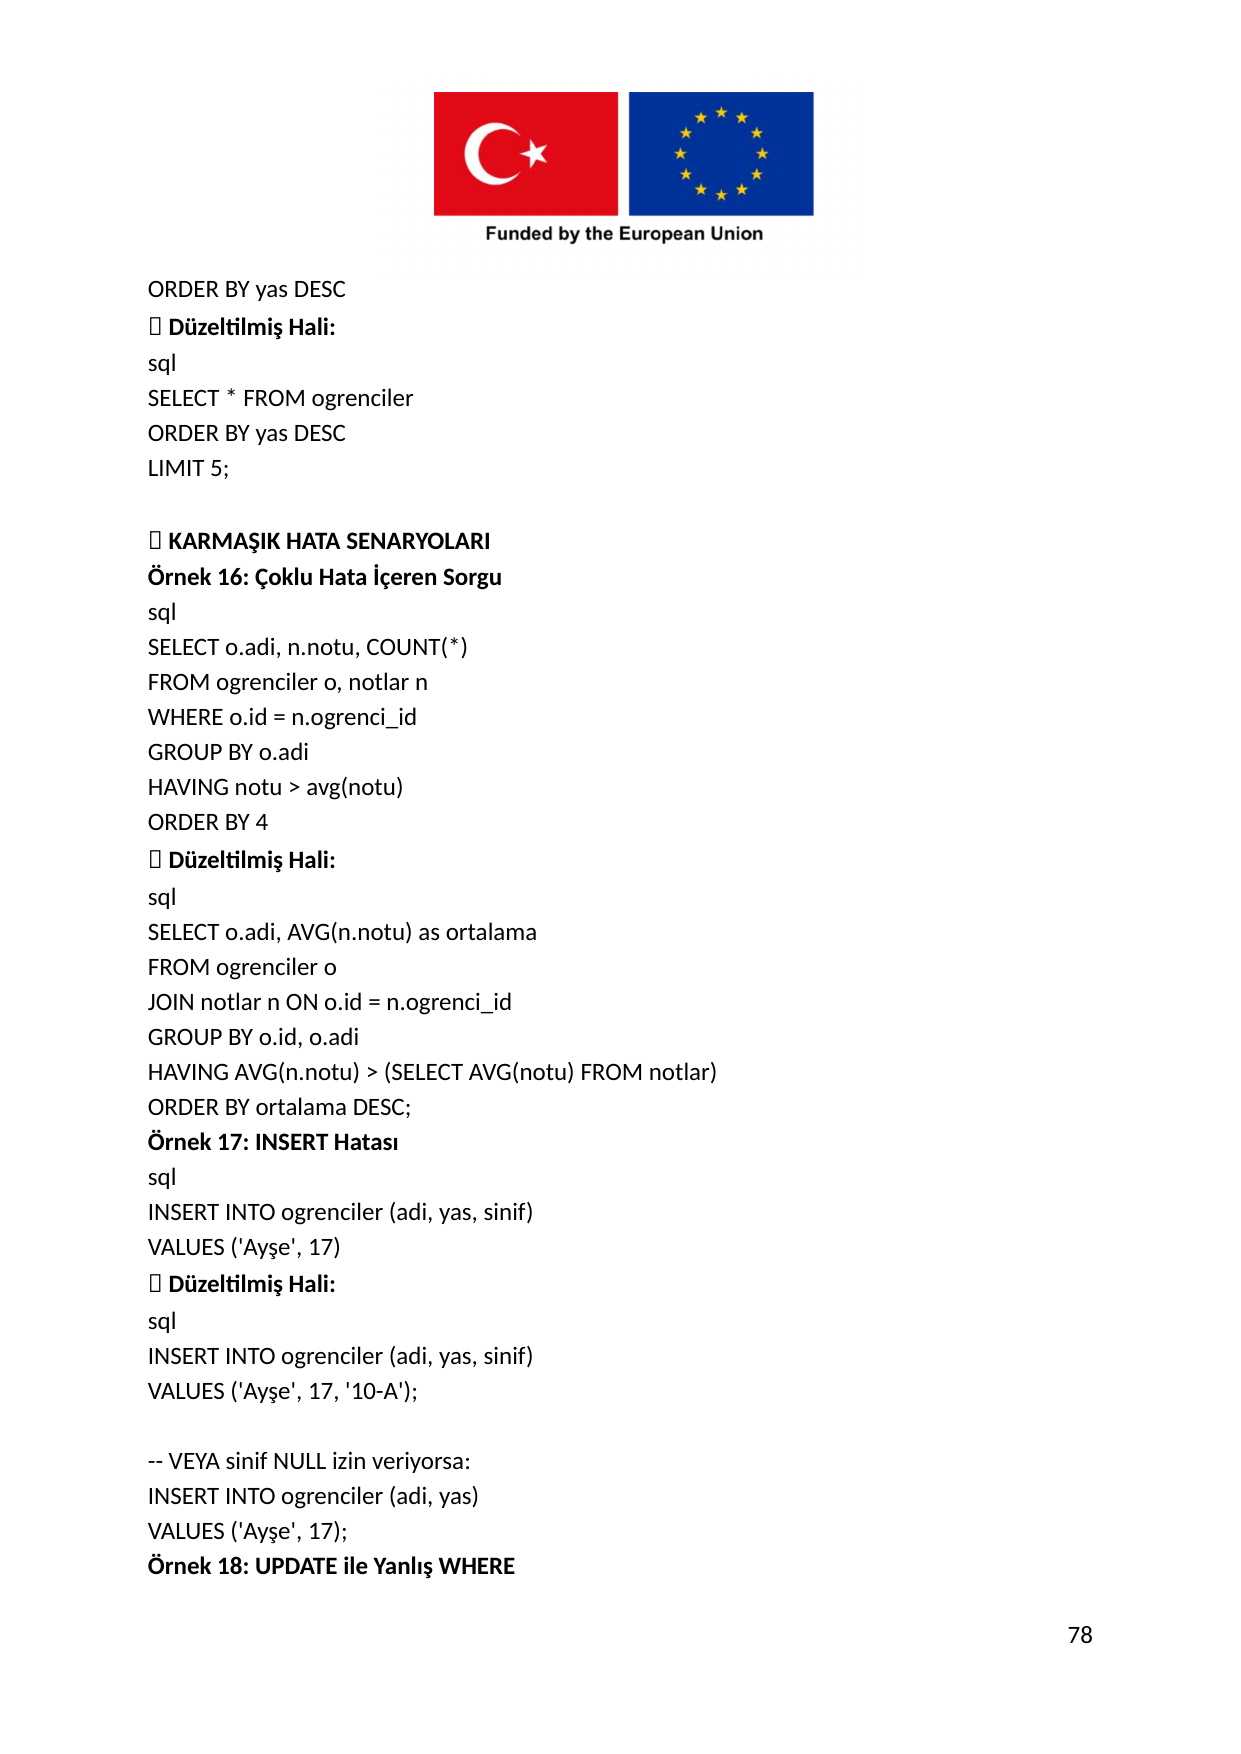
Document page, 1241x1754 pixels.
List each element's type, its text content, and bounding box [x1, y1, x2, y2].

text ORDER BY yas DESC [148, 417, 1093, 448]
text SELECT o.adi, AVG(n.notu) as ortalama [148, 916, 1093, 946]
text JOIN notlar n ON o.id = n.ogrenci_id [148, 986, 1093, 1016]
text WHERE o.id = n.ogrenci_id [148, 702, 1093, 732]
text -- VEYA sinif NULL izin veriyorsa: [148, 1445, 1093, 1475]
text LIMIT 5; [148, 452, 1093, 483]
text ORDER BY 4 [148, 807, 1093, 837]
text SELECT o.adi, n.notu, COUNT(*) [148, 632, 1093, 662]
text sql [148, 347, 1093, 378]
text SELECT * FROM ogrenciler [148, 382, 1093, 413]
text INSERT INTO ogrenciler (adi, yas, sinif) [148, 1340, 1093, 1370]
picture [378, 73, 862, 274]
text INSERT INTO ogrenciler (adi, yas, sinif) [148, 1196, 1093, 1226]
text ✅ Düzeltilmiş Hali: [148, 1266, 1093, 1300]
text FROM ogrenciler o [148, 951, 1093, 981]
text Örnek 17: INSERT Hatası [148, 1126, 1093, 1156]
text sql [148, 1305, 1093, 1335]
text sql [148, 881, 1093, 911]
text 🎪 KARMAŞIK HATA SENARYOLARI [148, 522, 1093, 556]
text sql [148, 597, 1093, 627]
text INSERT INTO ogrenciler (adi, yas) [148, 1480, 1093, 1510]
text VALUES ('Ayşe', 17) [148, 1231, 1093, 1261]
text ORDER BY ortalama DESC; [148, 1091, 1093, 1121]
text HAVING notu > avg(notu) [148, 772, 1093, 802]
text ORDER BY yas DESC [148, 273, 1093, 304]
text VALUES ('Ayşe', 17, '10-A'); [148, 1375, 1093, 1405]
text ✅ Düzeltilmiş Hali: [148, 308, 1093, 342]
text ✅ Düzeltilmiş Hali: [148, 842, 1093, 876]
text GROUP BY o.adi [148, 737, 1093, 767]
text sql [148, 1161, 1093, 1191]
text GROUP BY o.id, o.adi [148, 1021, 1093, 1051]
text Örnek 16: Çoklu Hata İçeren Sorgu [148, 562, 1093, 592]
text Örnek 18: UPDATE ile Yanlış WHERE [148, 1550, 1093, 1580]
text FROM ogrenciler o, notlar n [148, 667, 1093, 697]
text HAVING AVG(n.notu) > (SELECT AVG(notu) FROM notlar) [148, 1056, 1093, 1086]
text VALUES ('Ayşe', 17); [148, 1515, 1093, 1545]
